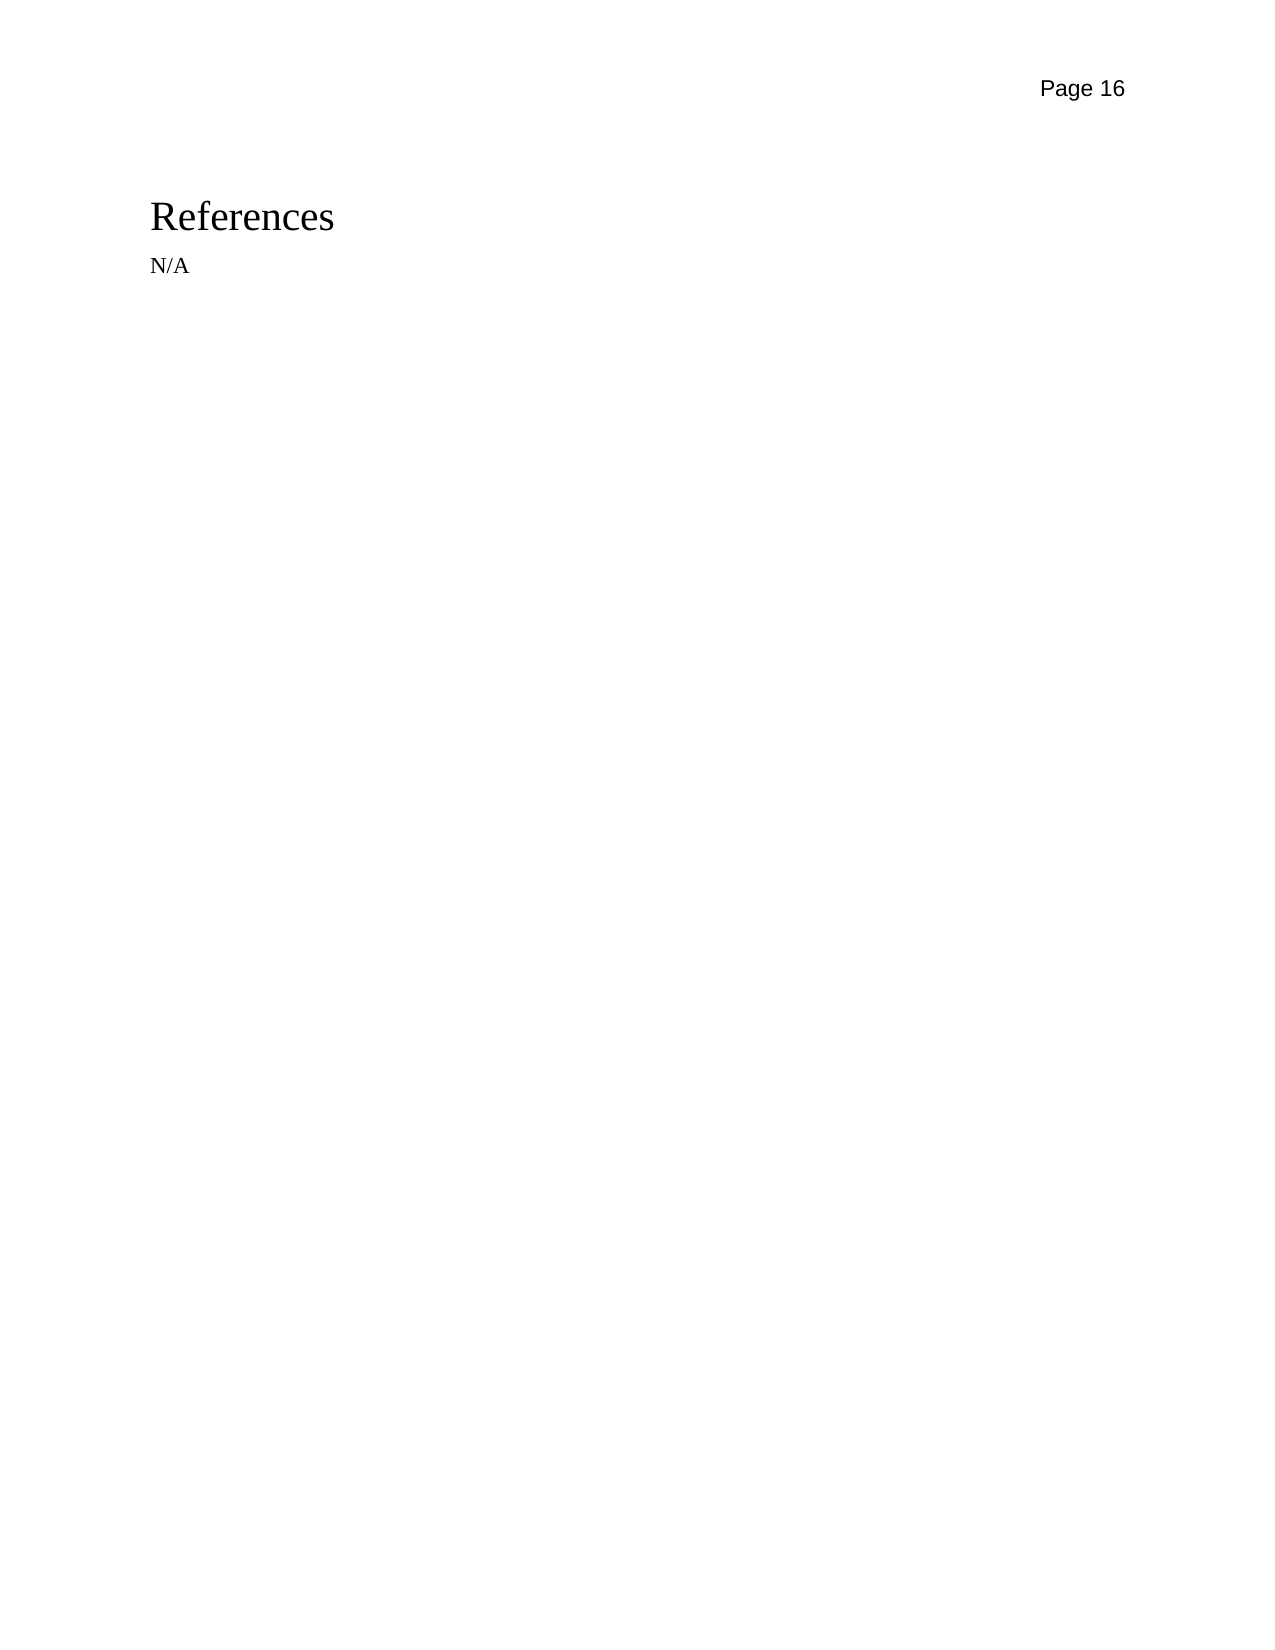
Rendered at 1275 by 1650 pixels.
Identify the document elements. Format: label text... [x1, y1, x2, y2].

text N/A [150, 252, 1125, 278]
subtitle References [150, 192, 1125, 239]
